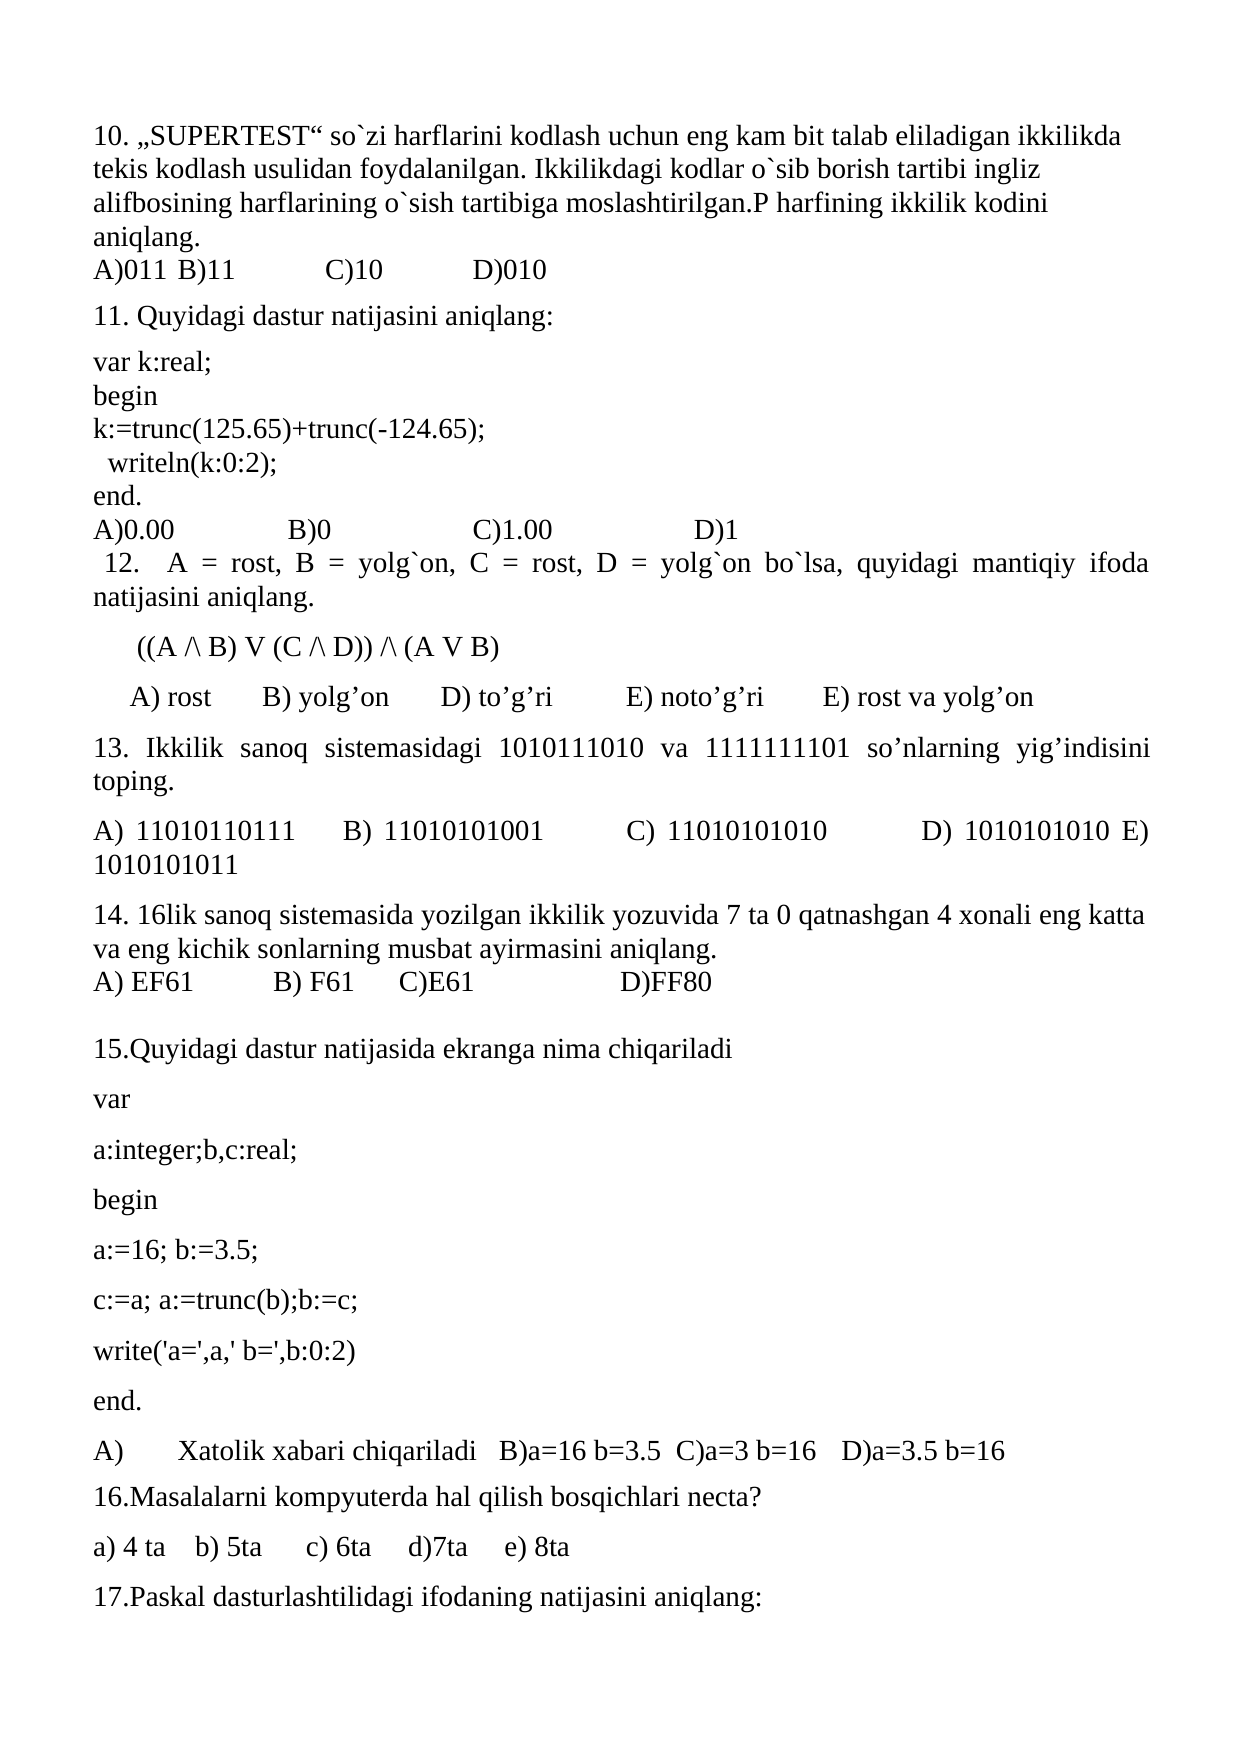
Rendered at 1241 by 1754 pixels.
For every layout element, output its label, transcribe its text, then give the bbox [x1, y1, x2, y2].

text k:=trunc(125.65)+trunc(-124.65); [93, 411, 1152, 445]
text begin [93, 1182, 1152, 1216]
text 15.Quyidagi dastur natijasida ekranga nima chiqariladi [93, 1031, 1152, 1065]
list 17.Paskal dasturlashtilidagi ifodaning natijasini aniqlang: [93, 1579, 1152, 1613]
text A) 11010110111 B) 11010101001 C) 11010101010 D) 1010101010 E) 1010101011 [93, 813, 1152, 881]
text 12. A = rost, B = yolg`on, C = rost, D = yolg`on bo`lsa, quyidagi mantiqiy ifoda natijasini aniqlang. [93, 546, 1152, 613]
text 14. 16lik sanoq sistemasida yozilgan ikkilik yozuvida 7 ta 0 qatnashgan 4 xonali eng katta va eng kichik sonlarning musbat ayirmasini aniqlang. [93, 897, 1152, 964]
text 16.Masalalarni kompyuterda hal qilish bosqichlari necta? [93, 1479, 1152, 1513]
text ((A /\ B) V (C /\ D)) /\ (A V B) [93, 629, 1152, 663]
text a:=16; b:=3.5; [93, 1232, 1152, 1266]
text begin [93, 378, 1152, 411]
text a:integer;b,c:real; [93, 1132, 1152, 1165]
text 13. Ikkilik sanoq sistemasidagi 1010111010 va 1111111101 so’nlarning yig’indisini toping. [93, 730, 1152, 797]
text A)011 B)11 C)10 D)010 [93, 252, 1152, 286]
text A) EF61 B) F61 C)E61 D)FF80 [93, 964, 1152, 998]
text write('a=',a,' b=',b:0:2) [93, 1333, 1152, 1366]
list Xatolik xabari chiqariladi B)a=16 b=3.5 C)a=3 b=16 D)a=3.5 b=16 [93, 1433, 1152, 1467]
text A) rost B) yolg’on D) to’g’ri E) noto’g’ri E) rost va yolg’on [93, 679, 1152, 713]
text end. [93, 478, 1152, 512]
text 10. „SUPERTEST“ so`zi harflarini kodlash uchun eng kam bit talab eliladigan ikkilikda tekis kodlash usulidan foydalanilgan. Ikkilikdagi kodlar o`sib borish tartibi ingliz alifbosining harflarining o`sish tartibiga moslashtirilgan.P harfining ikkilik kodini aniqlang. [93, 118, 1152, 252]
text c:=a; a:=trunc(b);b:=c; [93, 1282, 1152, 1316]
text 11. Quyidagi dastur natijasini aniqlang: [93, 298, 1152, 332]
text A)0.00 B)0 C)1.00 D)1 [93, 512, 1152, 546]
text end. [93, 1383, 1152, 1416]
text var [93, 1082, 1152, 1115]
text a) 4 ta b) 5ta c) 6ta d)7ta e) 8ta [93, 1529, 1152, 1563]
text var k:real; [93, 344, 1152, 378]
text writeln(k:0:2); [93, 445, 1152, 478]
